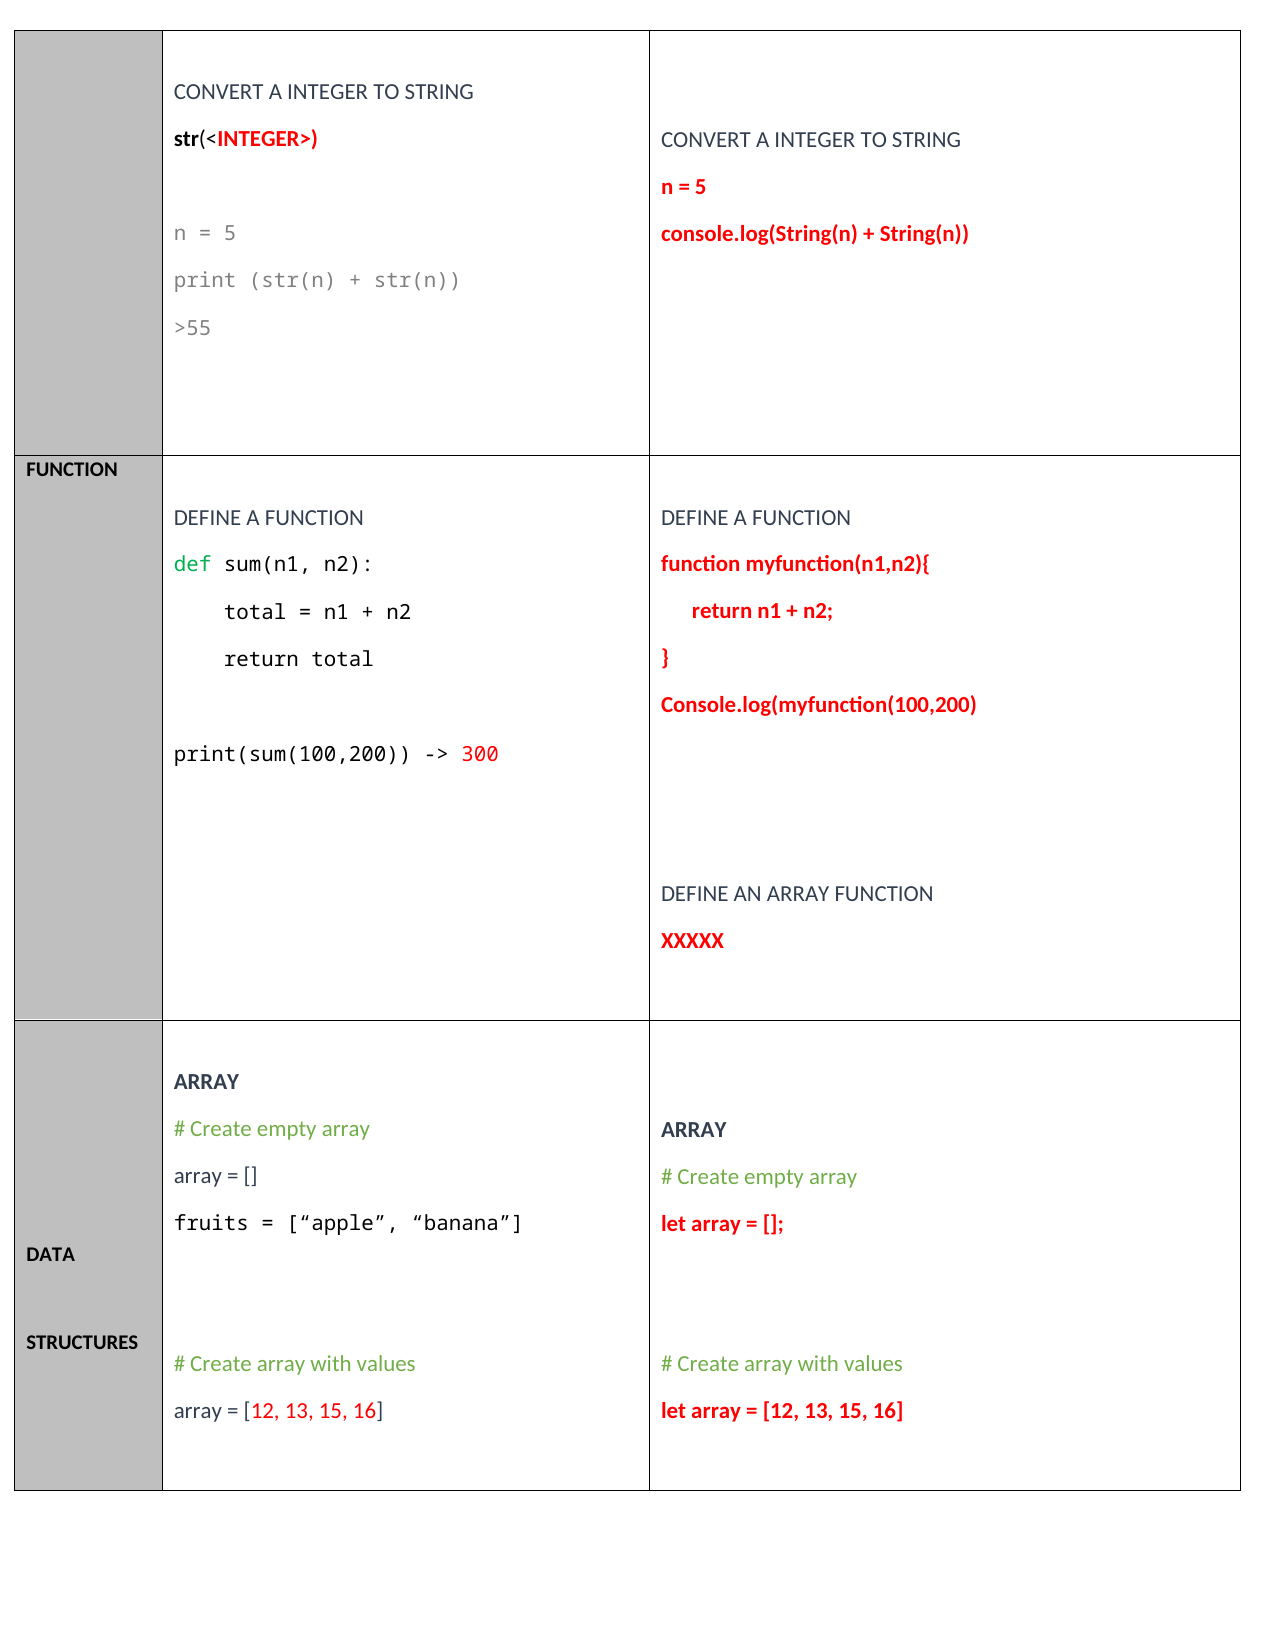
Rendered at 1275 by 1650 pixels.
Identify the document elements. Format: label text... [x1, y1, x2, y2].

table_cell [163, 31, 649, 455]
table_cell FUNCTION [15, 456, 162, 1019]
table_cell DEFINE A FUNCTION def sum(n1, n2): total = n1 + n2 return total print(sum(100,200)) -> 300 [163, 456, 649, 1019]
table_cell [163, 1021, 649, 1490]
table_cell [650, 1021, 1240, 1490]
table_cell DATA STRUCTURES [15, 1021, 162, 1490]
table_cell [650, 31, 1240, 455]
table_cell DEFINE A FUNCTION function myfunction(n1,n2){ return n1 + n2; } Console.log(myfunction(100,200) DEFINE AN ARRAY FUNCTION XXXXX [650, 456, 1240, 1019]
table_cell TYPES [15, 31, 162, 455]
